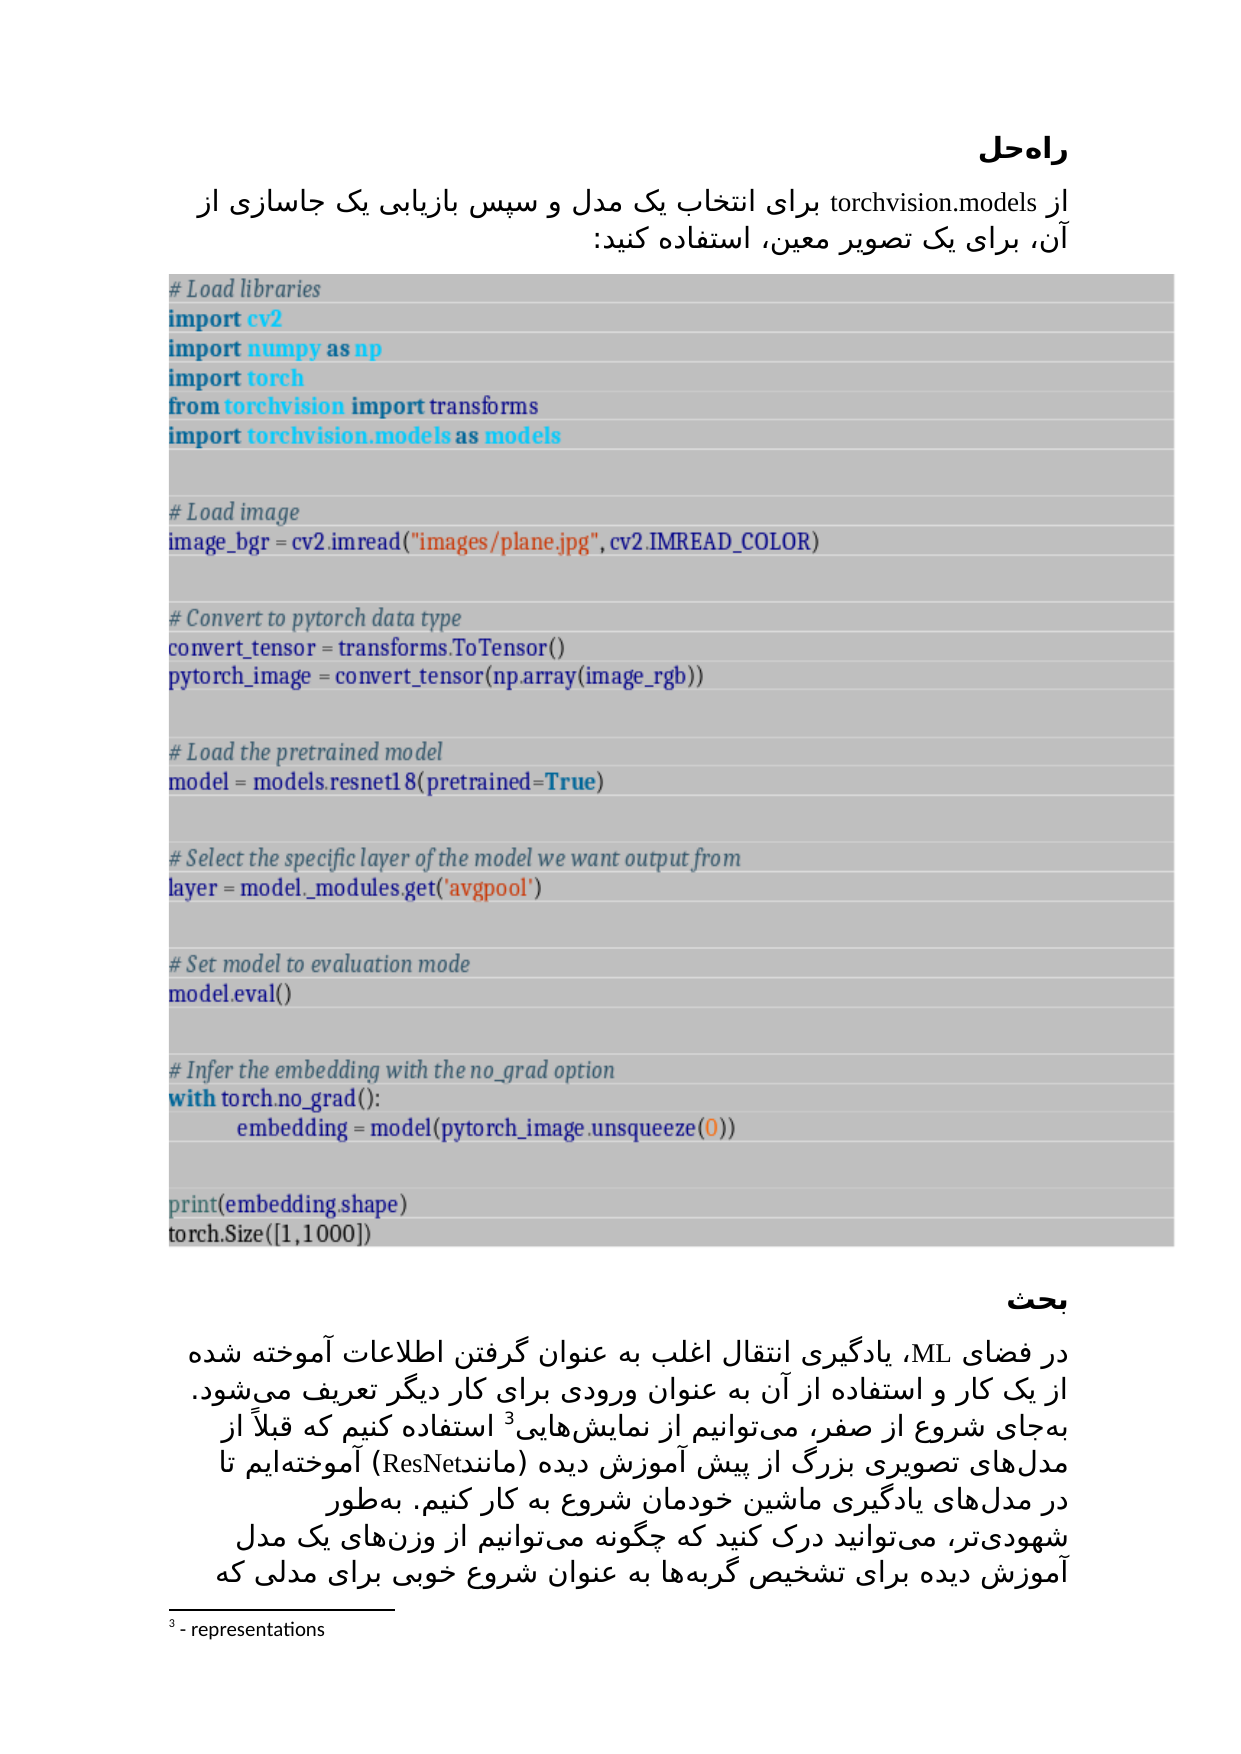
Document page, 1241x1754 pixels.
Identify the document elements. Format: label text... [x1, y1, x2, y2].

text بحث [169, 1282, 1069, 1316]
text راه‌حل [169, 131, 1069, 165]
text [169, 1336, 1069, 1589]
text از torchvision.models برای انتخاب یک مدل و سپس بازیابی یک جاسازی از آن، برای یک تصویر معین، استفاده کنید: [169, 184, 1069, 255]
